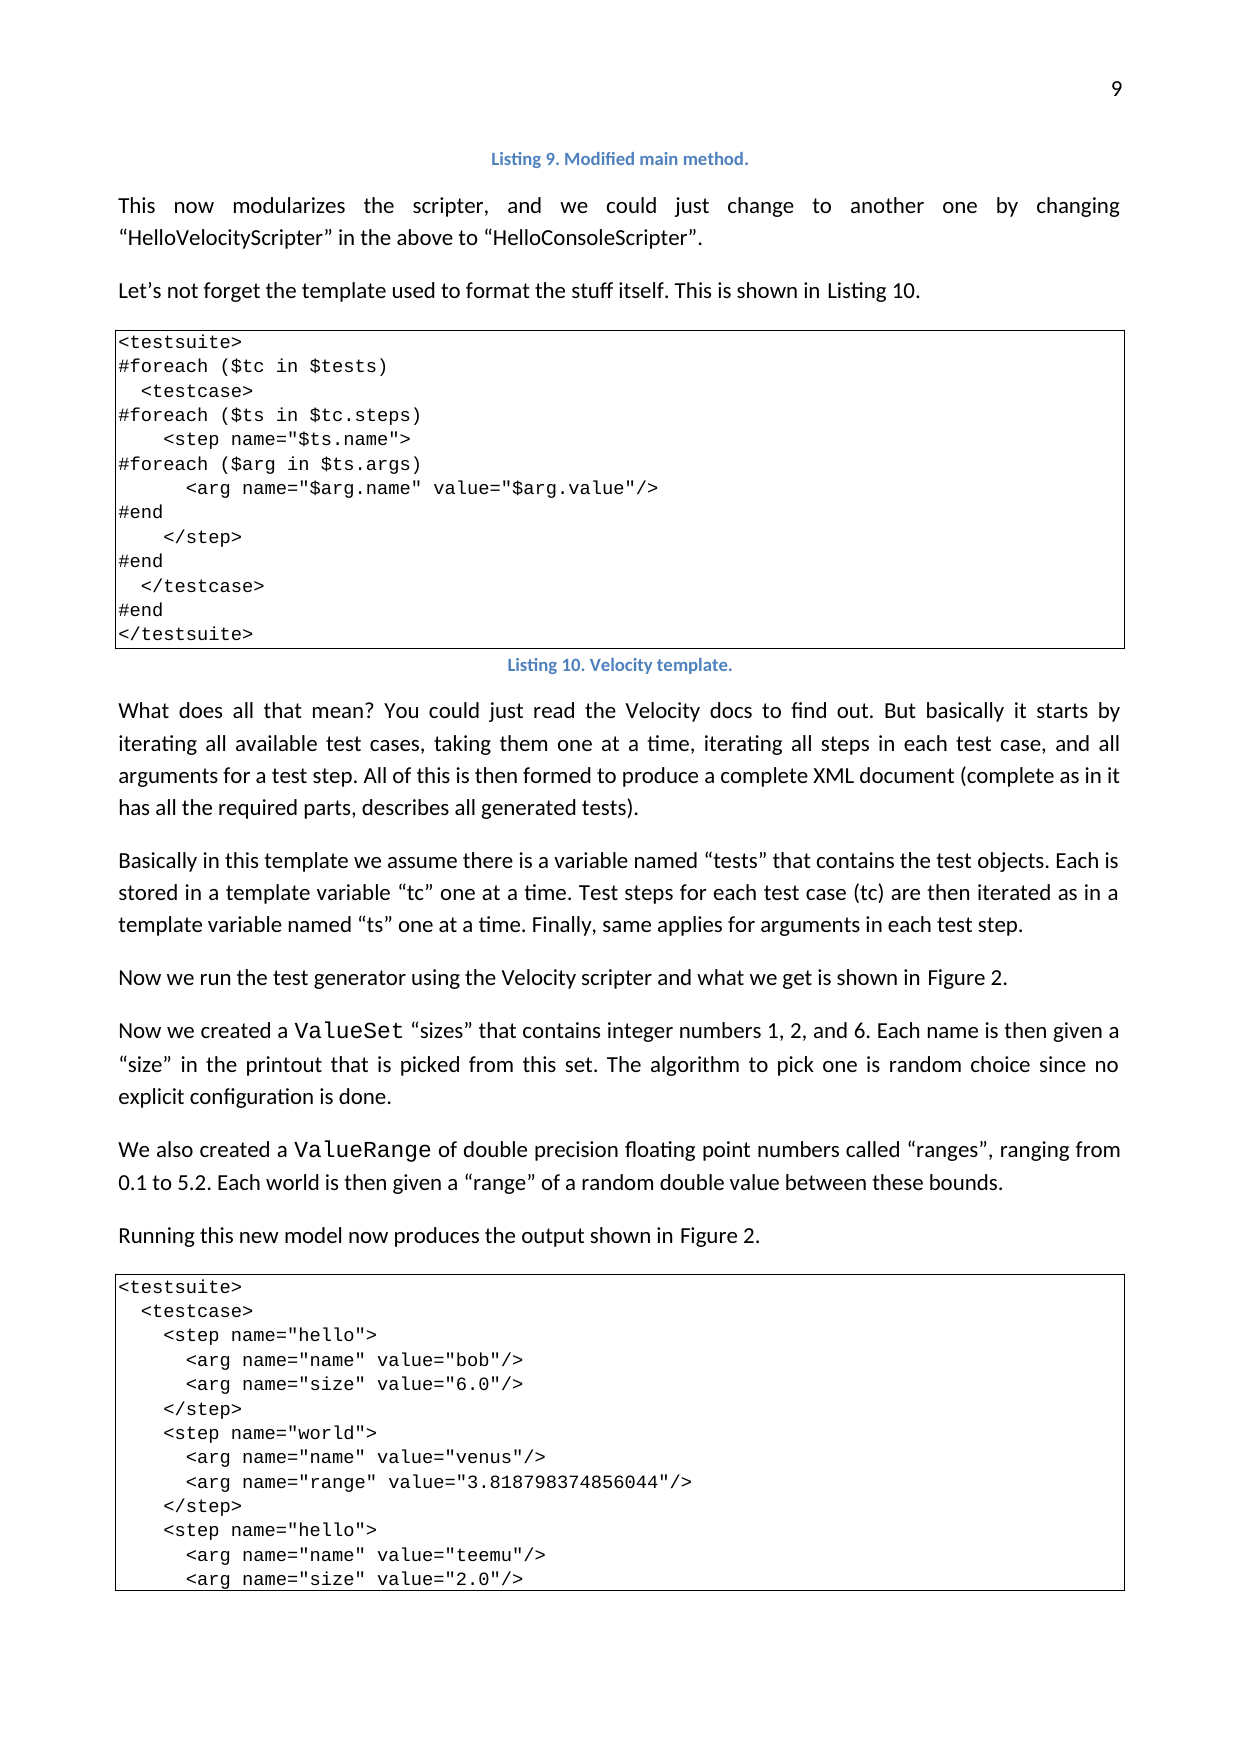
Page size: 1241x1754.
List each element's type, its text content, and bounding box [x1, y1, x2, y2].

text Now we created a ValueSet “sizes” that contains integer numbers 1, 2, and 6. Each name is then given a “size” in the printout that is picked from this set. The algorithm to pick one is random choice since no explicit configuration is done. [118, 1016, 1122, 1110]
text Now we run the test generator using the Velocity scripter and what we get is shown in Figure 2. [118, 963, 1122, 991]
text <testsuite> [116, 331, 1124, 354]
text Listing 9. Modified main method. [118, 148, 1122, 171]
text <arg name="size" value="2.0"/> [116, 1567, 1124, 1590]
text </step> [116, 1396, 1124, 1421]
text What does all that mean? You could just read the Velocity docs to find out. But basically it starts by iterating all available test cases, taking them one at a time, iterating all steps in each test case, and all arguments for a test step. All of this is then formed to produce a complete XML document (complete as in it has all the required parts, describes all generated tests). [118, 696, 1122, 821]
text <arg name="range" value="3.818798374856044"/> [116, 1469, 1124, 1494]
text <arg name="name" value="teemu"/> [116, 1542, 1124, 1567]
text </testcase> [116, 573, 1124, 598]
text We also created a ValueRange of double precision floating point numbers called “ranges”, ranging from 0.1 to 5.2. Each world is then given a “range” of a random double value between these bounds. [118, 1135, 1122, 1196]
text <arg name="name" value="venus"/> [116, 1445, 1124, 1469]
text </step> [116, 1494, 1124, 1518]
text Running this new model now produces the output shown in Figure 2. [118, 1221, 1122, 1249]
text #foreach ($ts in $tc.steps) [116, 403, 1124, 427]
text <step name="world"> [116, 1421, 1124, 1445]
text #foreach ($tc in $tests) [116, 354, 1124, 378]
text <step name="hello"> [116, 1323, 1124, 1347]
text #end [116, 598, 1124, 622]
text Listing 10. Velocity template. [118, 653, 1122, 676]
text <arg name="name" value="bob"/> [116, 1347, 1124, 1372]
text #end [116, 500, 1124, 524]
text </step> [116, 524, 1124, 549]
text <testcase> [116, 1299, 1124, 1323]
text #end [116, 549, 1124, 573]
text <step name="hello"> [116, 1518, 1124, 1542]
text #foreach ($arg in $ts.args) [116, 451, 1124, 476]
text Basically in this template we assume there is a variable named “tests” that contains the test objects. Each is stored in a template variable “tc” one at a time. Test steps for each test case (tc) are then iterated as in a template variable named “ts” one at a time. Finally, same applies for arguments in each test step. [118, 846, 1122, 938]
text <testsuite> [116, 1275, 1124, 1299]
text Let’s not forget the template used to format the stuff itself. This is shown in Listing 10. [118, 277, 1122, 304]
text </testsuite> [116, 622, 1124, 648]
text <step name="$ts.name"> [116, 427, 1124, 451]
text <testcase> [116, 378, 1124, 403]
text <arg name="size" value="6.0"/> [116, 1372, 1124, 1396]
text <arg name="$arg.name" value="$arg.value"/> [116, 476, 1124, 500]
